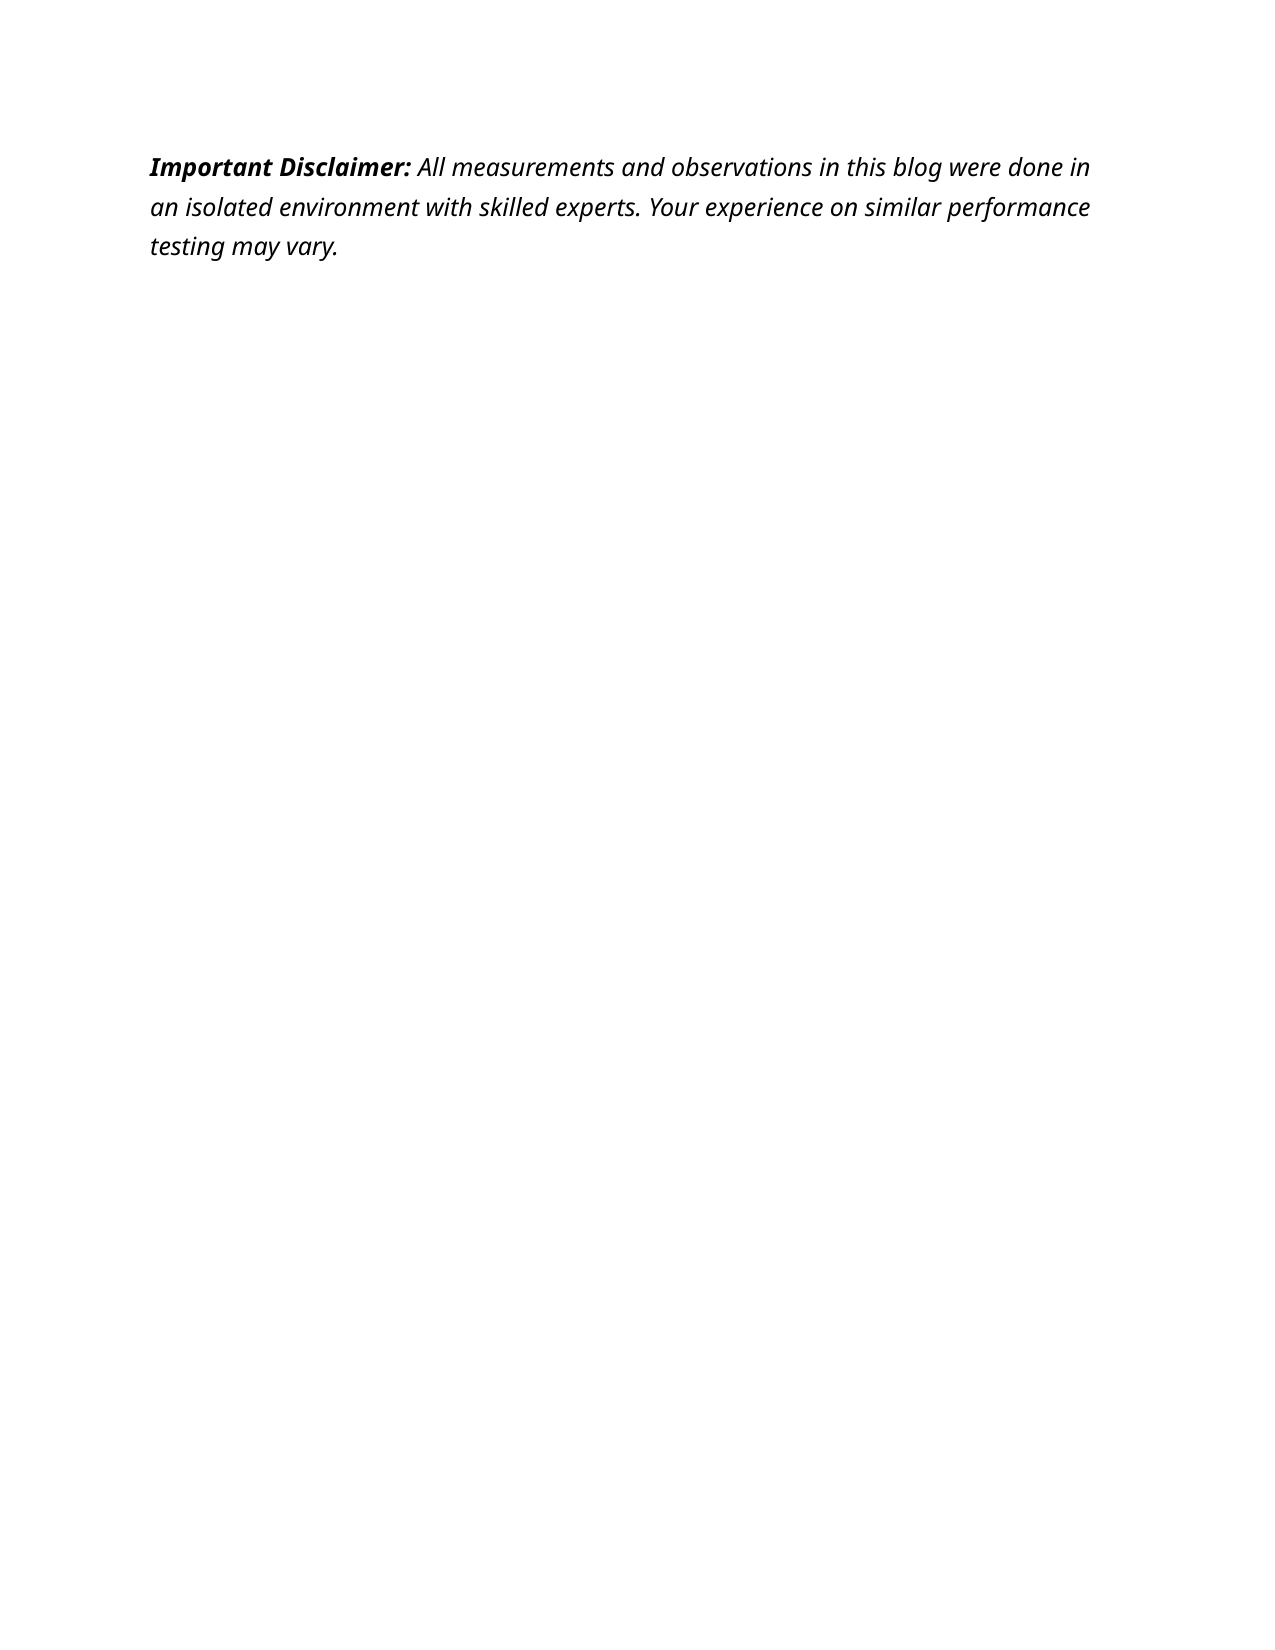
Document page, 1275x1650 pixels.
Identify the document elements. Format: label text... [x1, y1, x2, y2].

text Important Disclaimer: All measurements and observations in this blog were done in an isolated environment with skilled experts. Your experience on similar performance testing may vary. [150, 150, 1125, 262]
